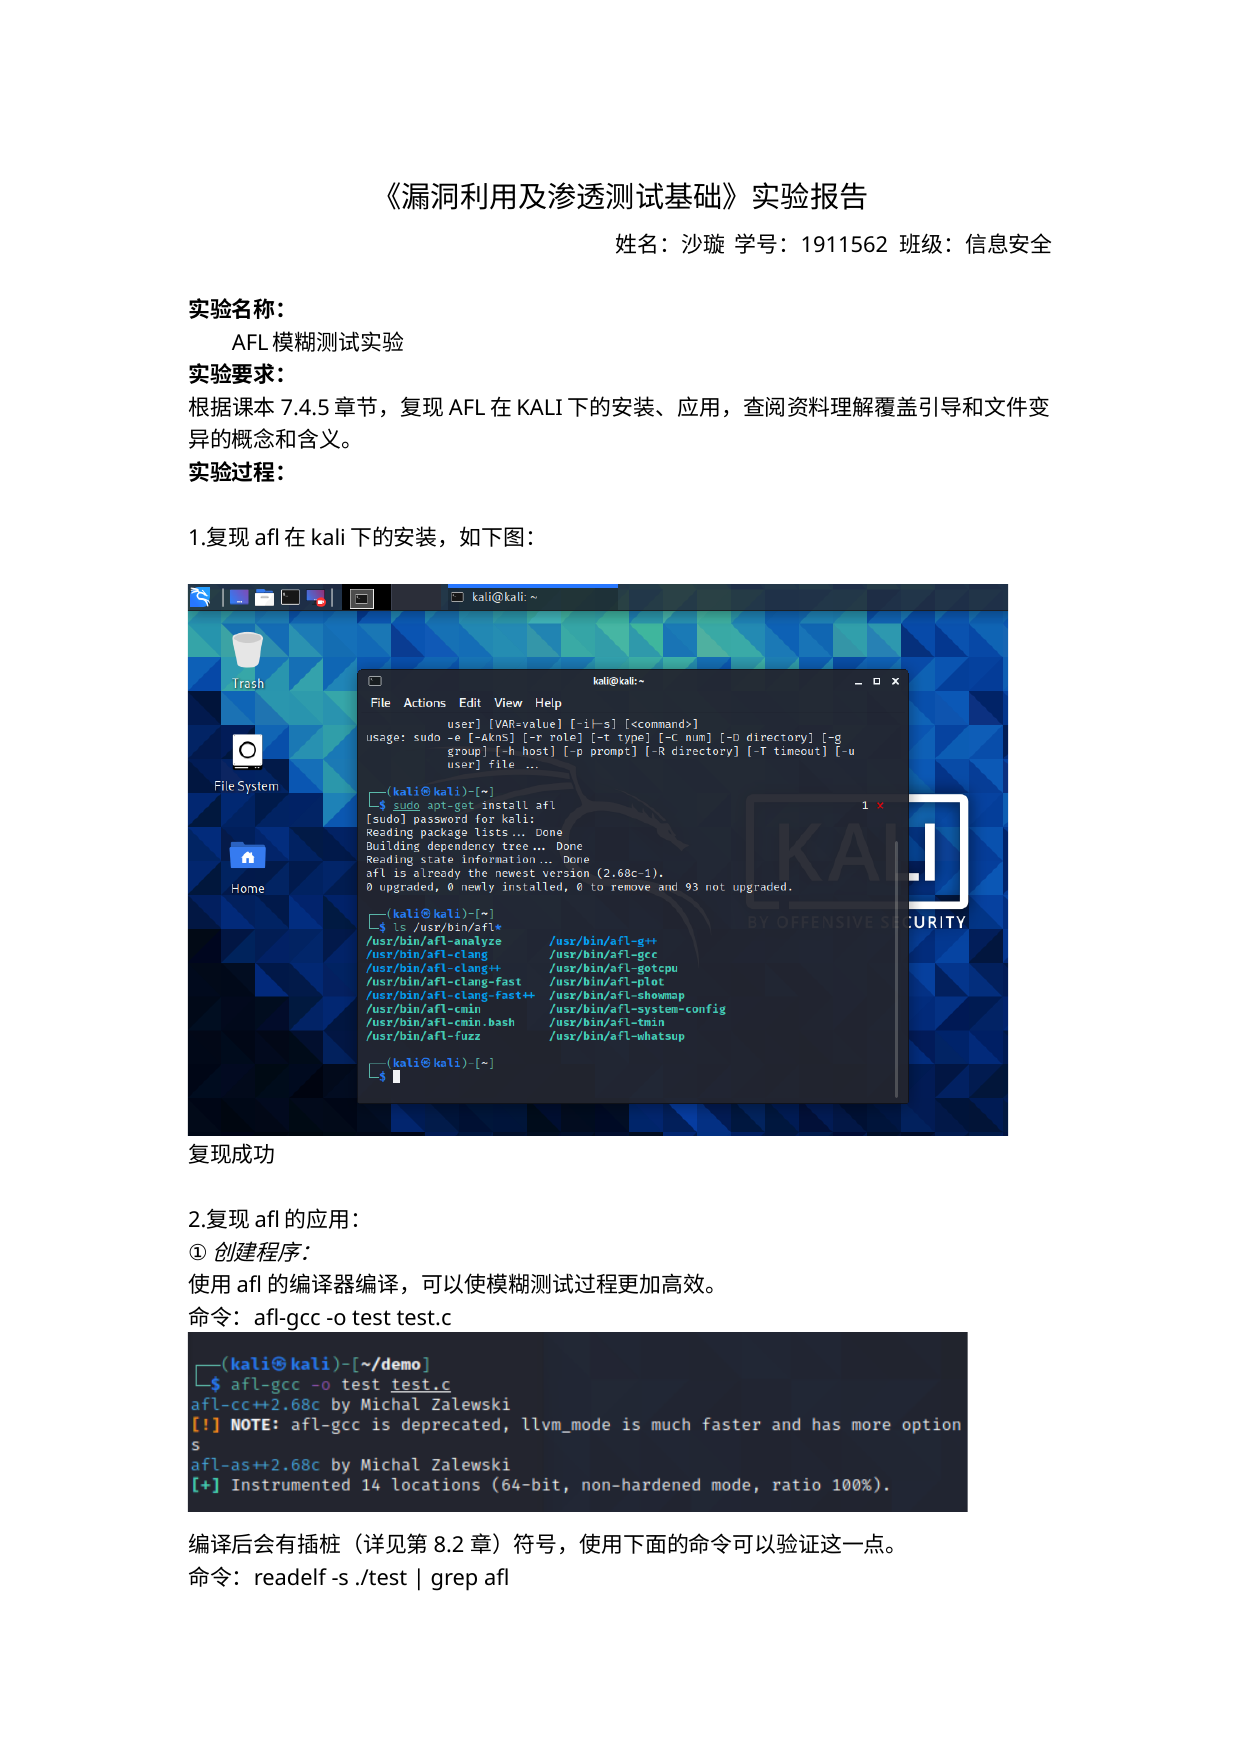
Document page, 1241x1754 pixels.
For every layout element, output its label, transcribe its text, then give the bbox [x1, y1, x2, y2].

text 实验要求： [188, 357, 1052, 389]
text 姓名：沙璇 学号：1911562 班级：信息安全 [188, 227, 1052, 259]
text 使用 afl 的编译器编译，可以使模糊测试过程更加高效。 [188, 1267, 1052, 1299]
text 1.复现afl在kali下的安装，如下图： [188, 519, 1052, 552]
text 复现成功 [188, 1137, 1052, 1169]
picture [187, 1332, 968, 1512]
text 编译后会有插桩（详见第 8.2 章）符号，使用下面的命令可以验证这一点。 [188, 1527, 1052, 1559]
text 实验名称： [188, 292, 1052, 324]
text 2.复现afl的应用： [188, 1202, 1052, 1234]
text AFL模糊测试实验 [232, 324, 1052, 357]
picture [187, 584, 1009, 1136]
text 命令：readelf -s ./test | grep afl [188, 1559, 1052, 1592]
text 实验过程： [188, 454, 1052, 487]
text ①创建程序： [188, 1234, 1052, 1267]
text 根据课本7.4.5章节，复现AFL在KALI下的安装、应用，查阅资料理解覆盖引导和文件变异的概念和含义。 [188, 389, 1052, 454]
text 《漏洞利用及渗透测试基础》实验报告 [188, 162, 1052, 227]
text 命令：afl-gcc -o test test.c [188, 1299, 1052, 1332]
